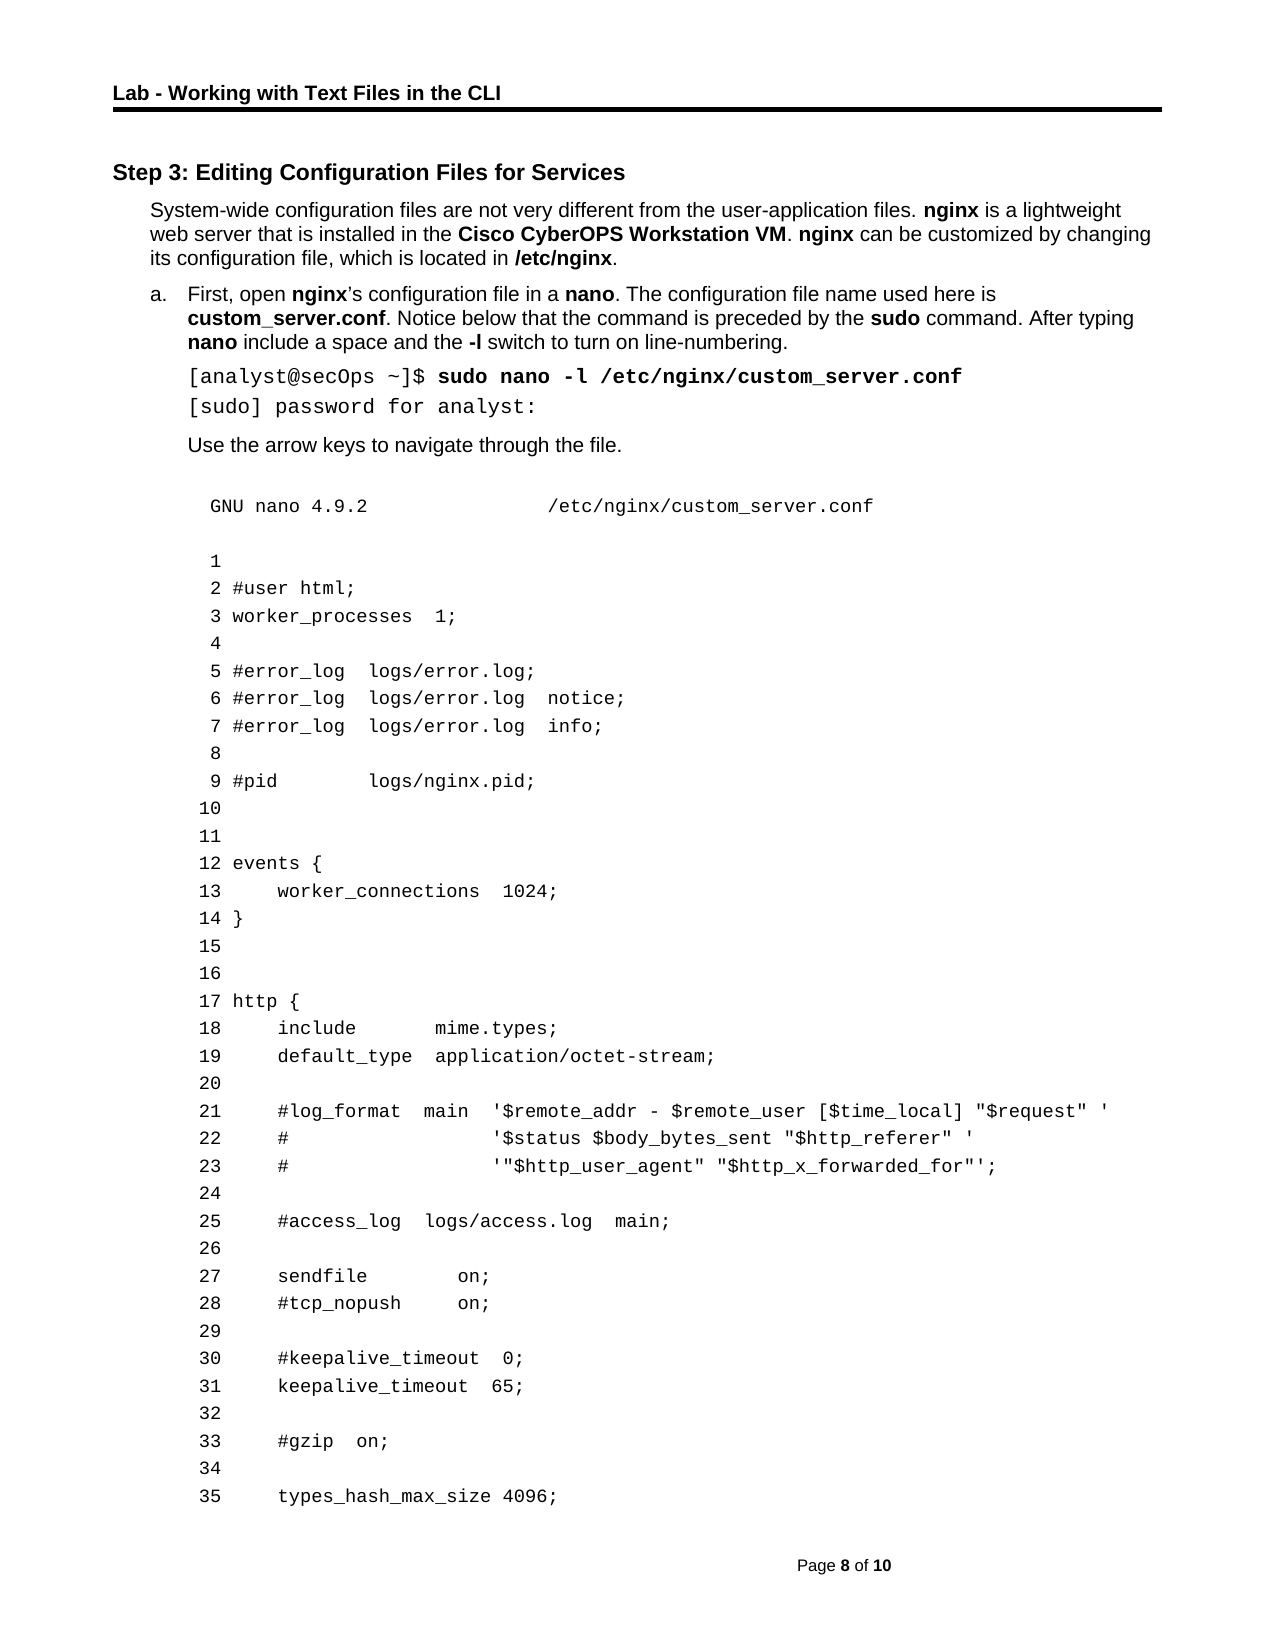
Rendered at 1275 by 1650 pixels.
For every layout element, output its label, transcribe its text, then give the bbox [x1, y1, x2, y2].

text 29 [187, 1322, 1162, 1343]
text 28 #tcp_nopush on; [187, 1294, 1162, 1315]
text 24 [187, 1184, 1162, 1205]
text 22 # '$status $body_bytes_sent "$http_referer" ' [187, 1129, 1162, 1150]
text 12 events { [187, 854, 1162, 875]
text 33 #gzip on; [187, 1432, 1162, 1453]
text 31 keepalive_timeout 65; [187, 1377, 1162, 1398]
text 19 default_type application/octet-stream; [187, 1047, 1162, 1068]
text 6 #error_log logs/error.log notice; [187, 689, 1162, 710]
text 10 [187, 799, 1162, 820]
text 23 # '"$http_user_agent" "$http_x_forwarded_for"'; [187, 1157, 1162, 1178]
text 26 [187, 1239, 1162, 1260]
text 27 sendfile on; [187, 1267, 1162, 1288]
text 35 types_hash_max_size 4096; [187, 1487, 1162, 1508]
text 15 [187, 937, 1162, 958]
text 4 [187, 634, 1162, 655]
text 1 [187, 552, 1162, 573]
text 32 [187, 1404, 1162, 1425]
text [sudo] password for analyst: [187, 396, 1162, 420]
text 5 #error_log logs/error.log; [187, 662, 1162, 683]
text 21 #log_format main '$remote_addr - $remote_user [$time_local] "$request" ' [187, 1102, 1162, 1123]
subtitle Editing Configuration Files for Services [112, 159, 1162, 185]
text 20 [187, 1074, 1162, 1095]
text 14 } [187, 909, 1162, 930]
text 30 #keepalive_timeout 0; [187, 1349, 1162, 1370]
text 7 #error_log logs/error.log info; [187, 717, 1162, 738]
text 25 #access_log logs/access.log main; [187, 1212, 1162, 1233]
text 34 [187, 1459, 1162, 1480]
text Use the arrow keys to navigate through the file. [187, 433, 1162, 457]
text First, open nginx’s configuration file in a nano. The configuration file name used here is custom_server.conf. Notice below that the command is preceded by the sudo command. After typing nano include a space and the -l switch to turn on line-numbering. [150, 282, 1162, 354]
text 11 [187, 827, 1162, 848]
text 9 #pid logs/nginx.pid; [187, 772, 1162, 793]
text System-wide configuration files are not very different from the user-application files. nginx is a lightweight web server that is installed in the Cisco CyberOPS Workstation VM. nginx can be customized by changing its configuration file, which is located in /etc/nginx. [150, 198, 1162, 270]
text 3 worker_processes 1; [187, 607, 1162, 628]
text 18 include mime.types; [187, 1019, 1162, 1040]
text 8 [187, 744, 1162, 765]
text 16 [187, 964, 1162, 985]
text [analyst@secOps ~]$ sudo nano -l /etc/nginx/custom_server.conf [187, 367, 1162, 390]
text 17 http { [187, 992, 1162, 1013]
text GNU nano 4.9.2 /etc/nginx/custom_server.conf [187, 497, 1162, 518]
text 13 worker_connections 1024; [187, 882, 1162, 903]
text 2 #user html; [187, 579, 1162, 600]
